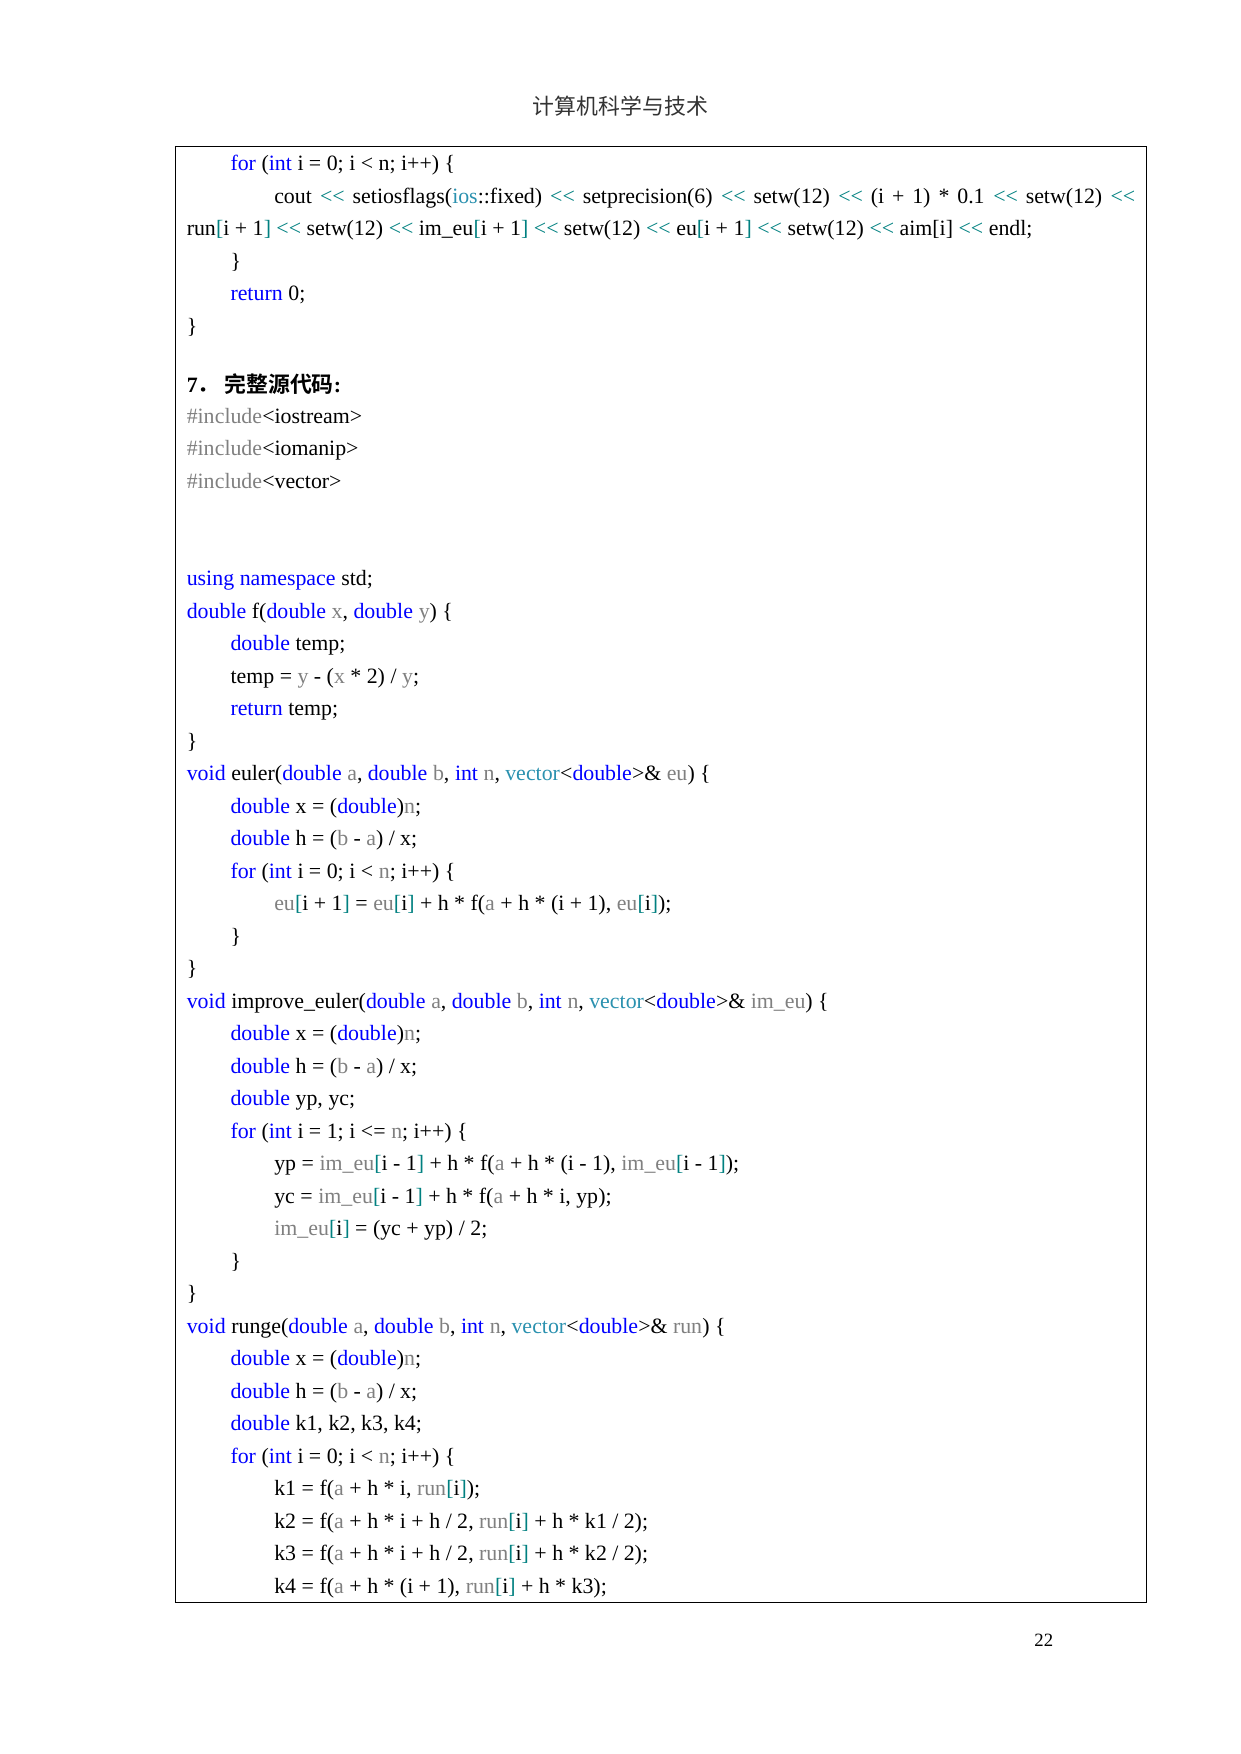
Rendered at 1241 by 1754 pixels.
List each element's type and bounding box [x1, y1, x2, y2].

table_cell [176, 147, 1146, 1602]
